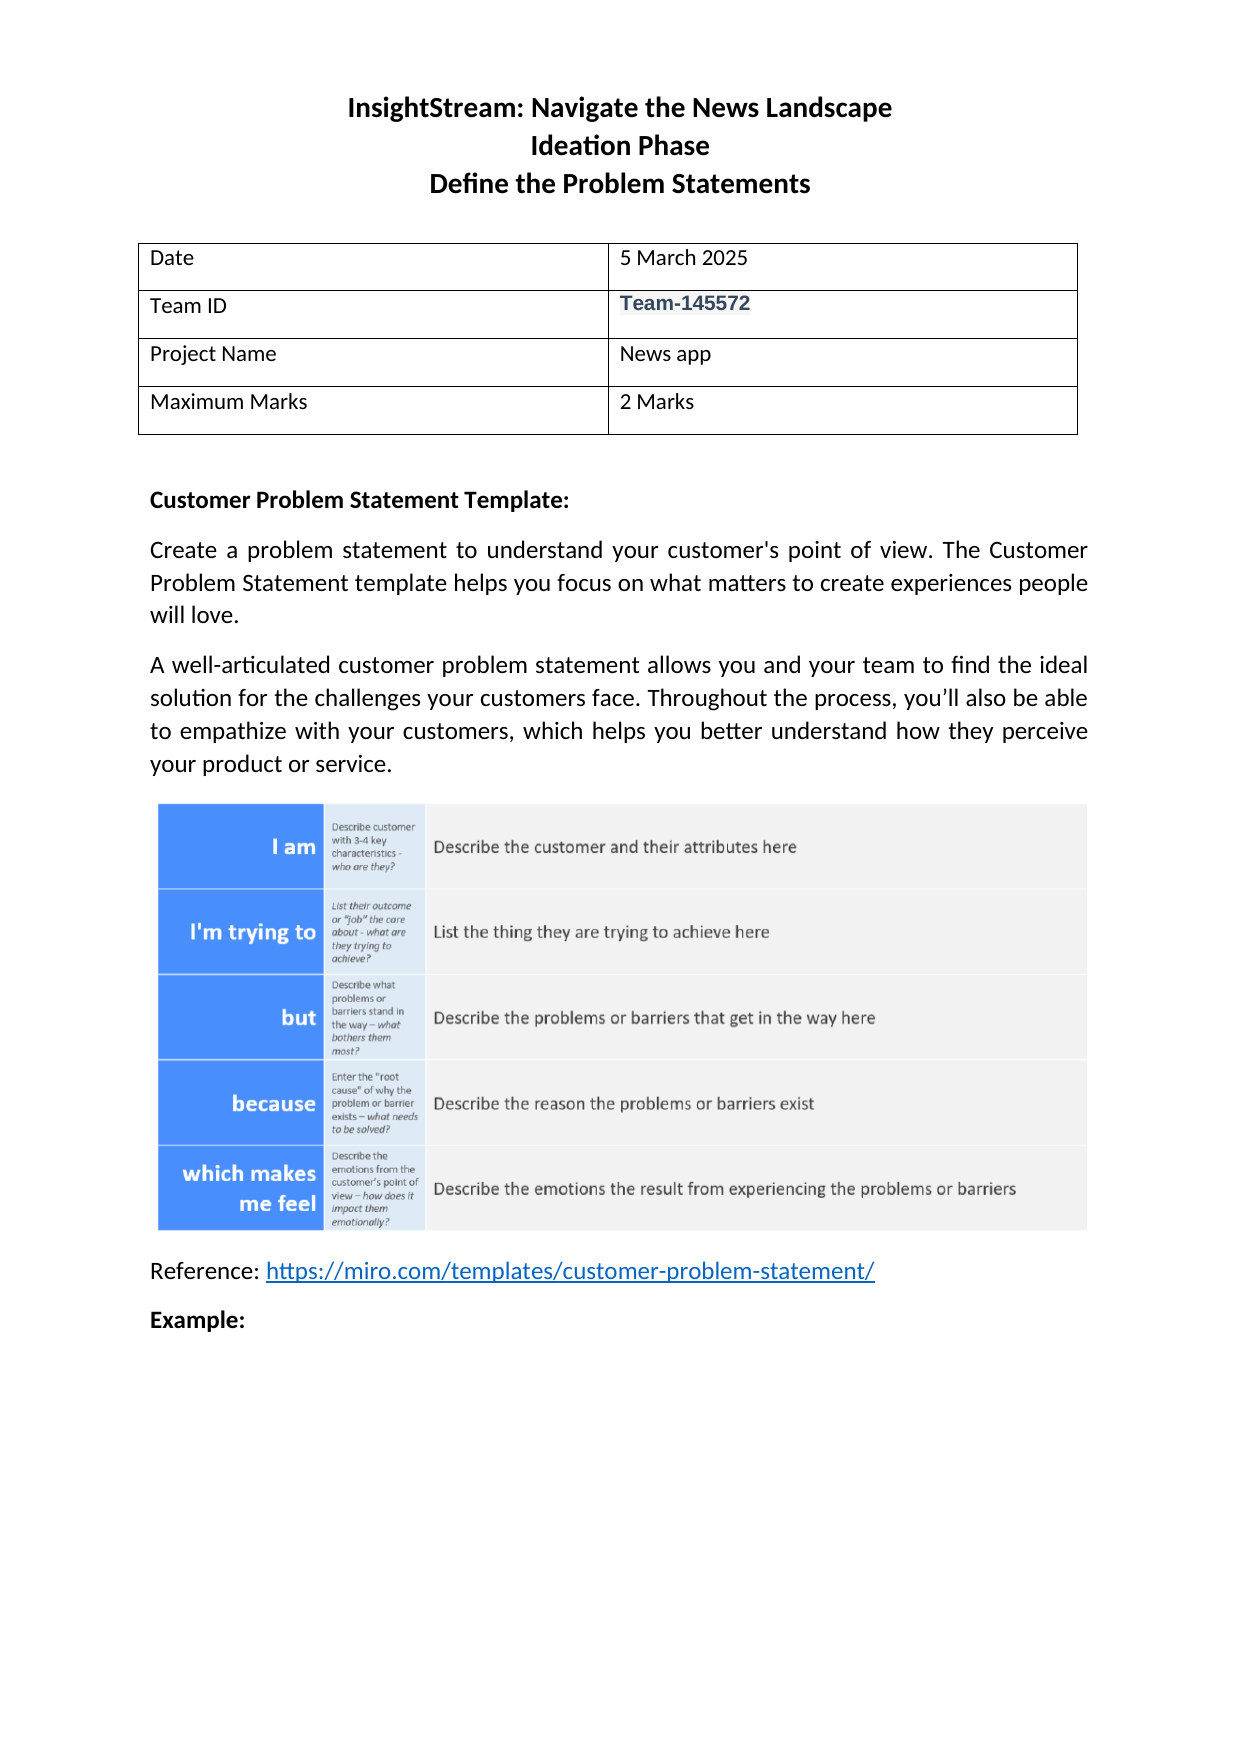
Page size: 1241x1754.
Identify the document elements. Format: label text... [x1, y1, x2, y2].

text Create a problem statement to understand your customer's point of view. The Customer Problem Statement template helps you focus on what matters to create experiences people will love. [150, 534, 1090, 630]
text Reference: https://miro.com/templates/customer-problem-statement/ [150, 1255, 1090, 1286]
text Define the Problem Statements [150, 166, 1090, 201]
table_cell News app [609, 339, 1077, 386]
table_header 5 March 2025 [609, 244, 1077, 290]
text Customer Problem Statement Template: [150, 484, 1090, 515]
table_header Date [139, 244, 608, 290]
table_cell 2 Marks [609, 387, 1077, 434]
text Example: [150, 1304, 1090, 1335]
table_cell Maximum Marks [139, 387, 608, 434]
table_cell Team-145572 [609, 291, 1077, 338]
text Ideation Phase [150, 127, 1090, 163]
picture [150, 797, 1091, 1237]
table_cell Team ID [139, 291, 608, 338]
text A well-articulated customer problem statement allows you and your team to find the ideal solution for the challenges your customers face. Throughout the process, you’ll also be able to empathize with your customers, which helps you better understand how they perceive your product or service. [150, 649, 1090, 778]
text InsightStream: Navigate the News Landscape [150, 89, 1090, 124]
table_cell Project Name [139, 339, 608, 386]
